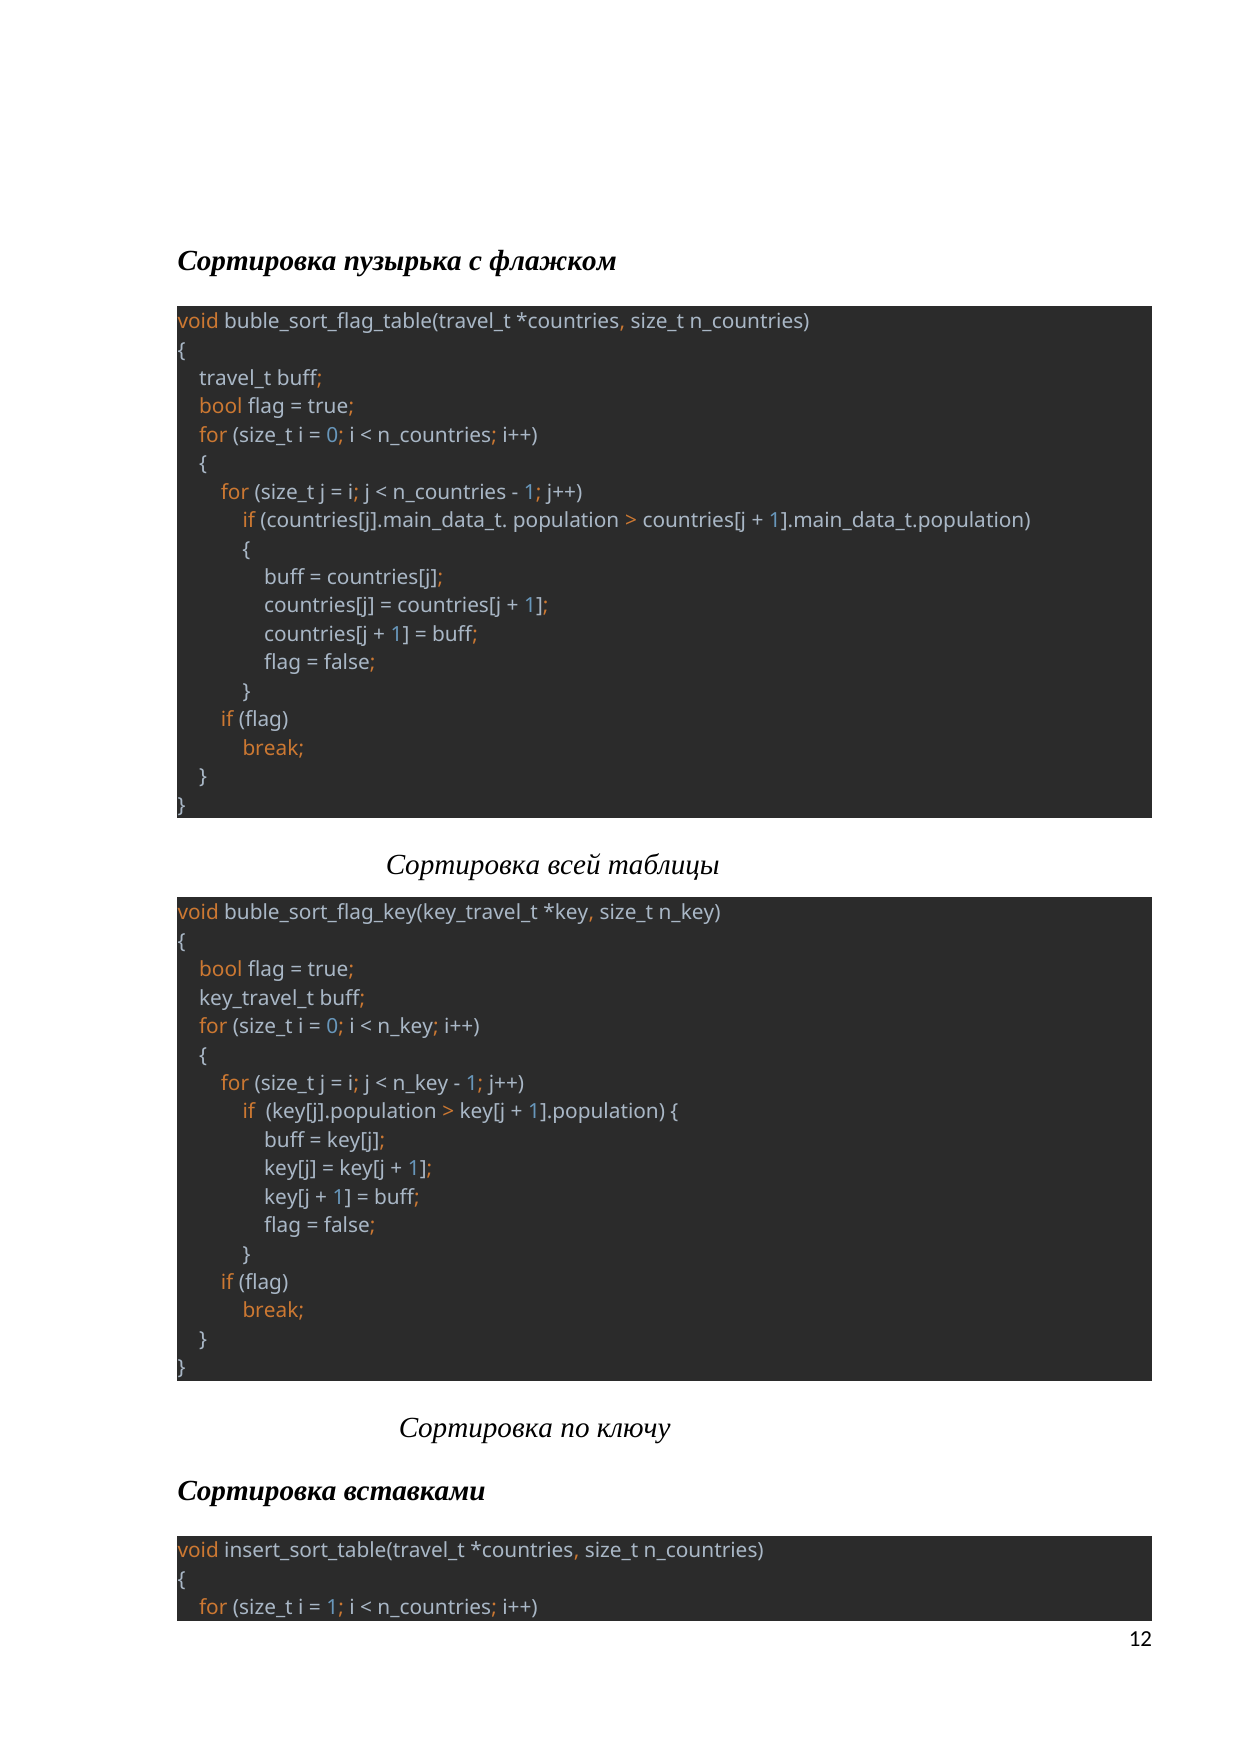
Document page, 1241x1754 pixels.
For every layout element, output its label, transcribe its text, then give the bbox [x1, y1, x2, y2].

text Сортировка пузырька с флажком [177, 243, 1152, 277]
text Сортировка всей таблицы [177, 847, 1152, 881]
text Сортировка по ключу [177, 1410, 1152, 1444]
text void buble_sort_flag_table(travel_t *countries, size_t n_countries) { travel_t buff; bool flag = true; for (size_t i = 0; i < n_countries; i++) { for (size_t j = i; j < n_countries - 1; j++) if (countries[j].main_data_t. population > countries[j + 1].main_data_t.population) { buff = countries[j]; countries[j] = countries[j + 1]; countries[j + 1] = buff; flag = false; } if (flag) break; } } [177, 306, 1152, 818]
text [177, 1536, 1152, 1621]
text void buble_sort_flag_key(key_travel_t *key, size_t n_key) { bool flag = true; key_travel_t buff; for (size_t i = 0; i < n_key; i++) { for (size_t j = i; j < n_key - 1; j++) if (key[j].population > key[j + 1].population) { buff = key[j]; key[j] = key[j + 1]; key[j + 1] = buff; flag = false; } if (flag) break; } } [177, 897, 1152, 1381]
text Сортировка вставками [177, 1473, 1152, 1506]
